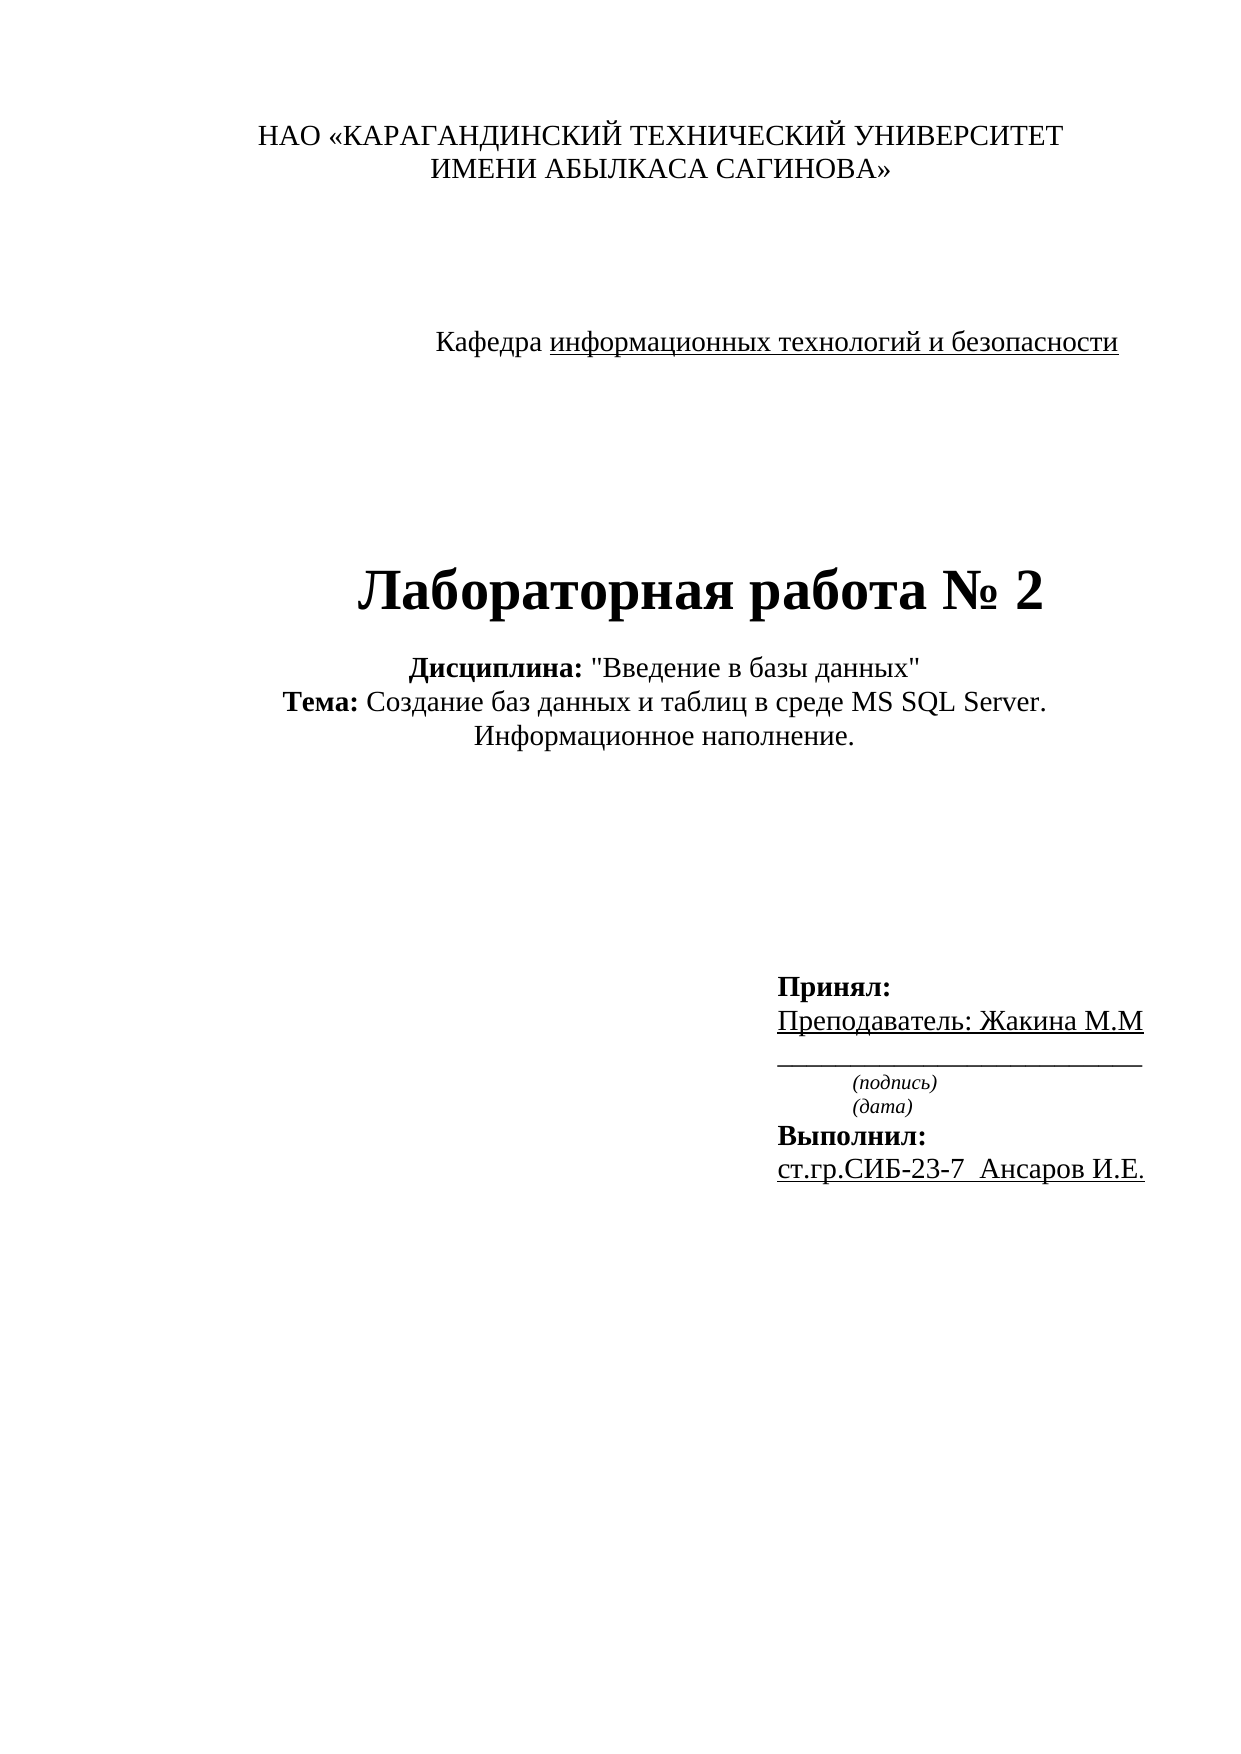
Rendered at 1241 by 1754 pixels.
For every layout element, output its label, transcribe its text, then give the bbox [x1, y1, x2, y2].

text _________________________ [777, 1036, 1152, 1070]
text (подпись) (дата) [852, 1070, 1152, 1118]
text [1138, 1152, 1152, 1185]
text Кафедра информационных технологий и безопасности [402, 324, 1152, 358]
text Преподаватель: Жакина М.М [777, 1003, 1152, 1036]
text НАО «КАРАГАНДИНСКИЙ ТЕХНИЧЕСКИЙ УНИВЕРСИТЕТ [177, 118, 1152, 152]
text ст.гр.СИБ-23-7 Ансаров И.Е. [777, 1152, 844, 1181]
text Выполнил: [777, 1118, 1152, 1152]
text Лабораторная работа № 2 [177, 555, 1152, 622]
text Принял: [777, 969, 1152, 1003]
text ИМЕНИ АБЫЛКАСА САГИНОВА» [177, 152, 1152, 185]
text Дисциплина: "Введение в базы данных" [177, 651, 1152, 684]
text Тема: Создание баз данных и таблиц в среде MS SQL Server. Информационное наполнение. [177, 684, 1152, 837]
